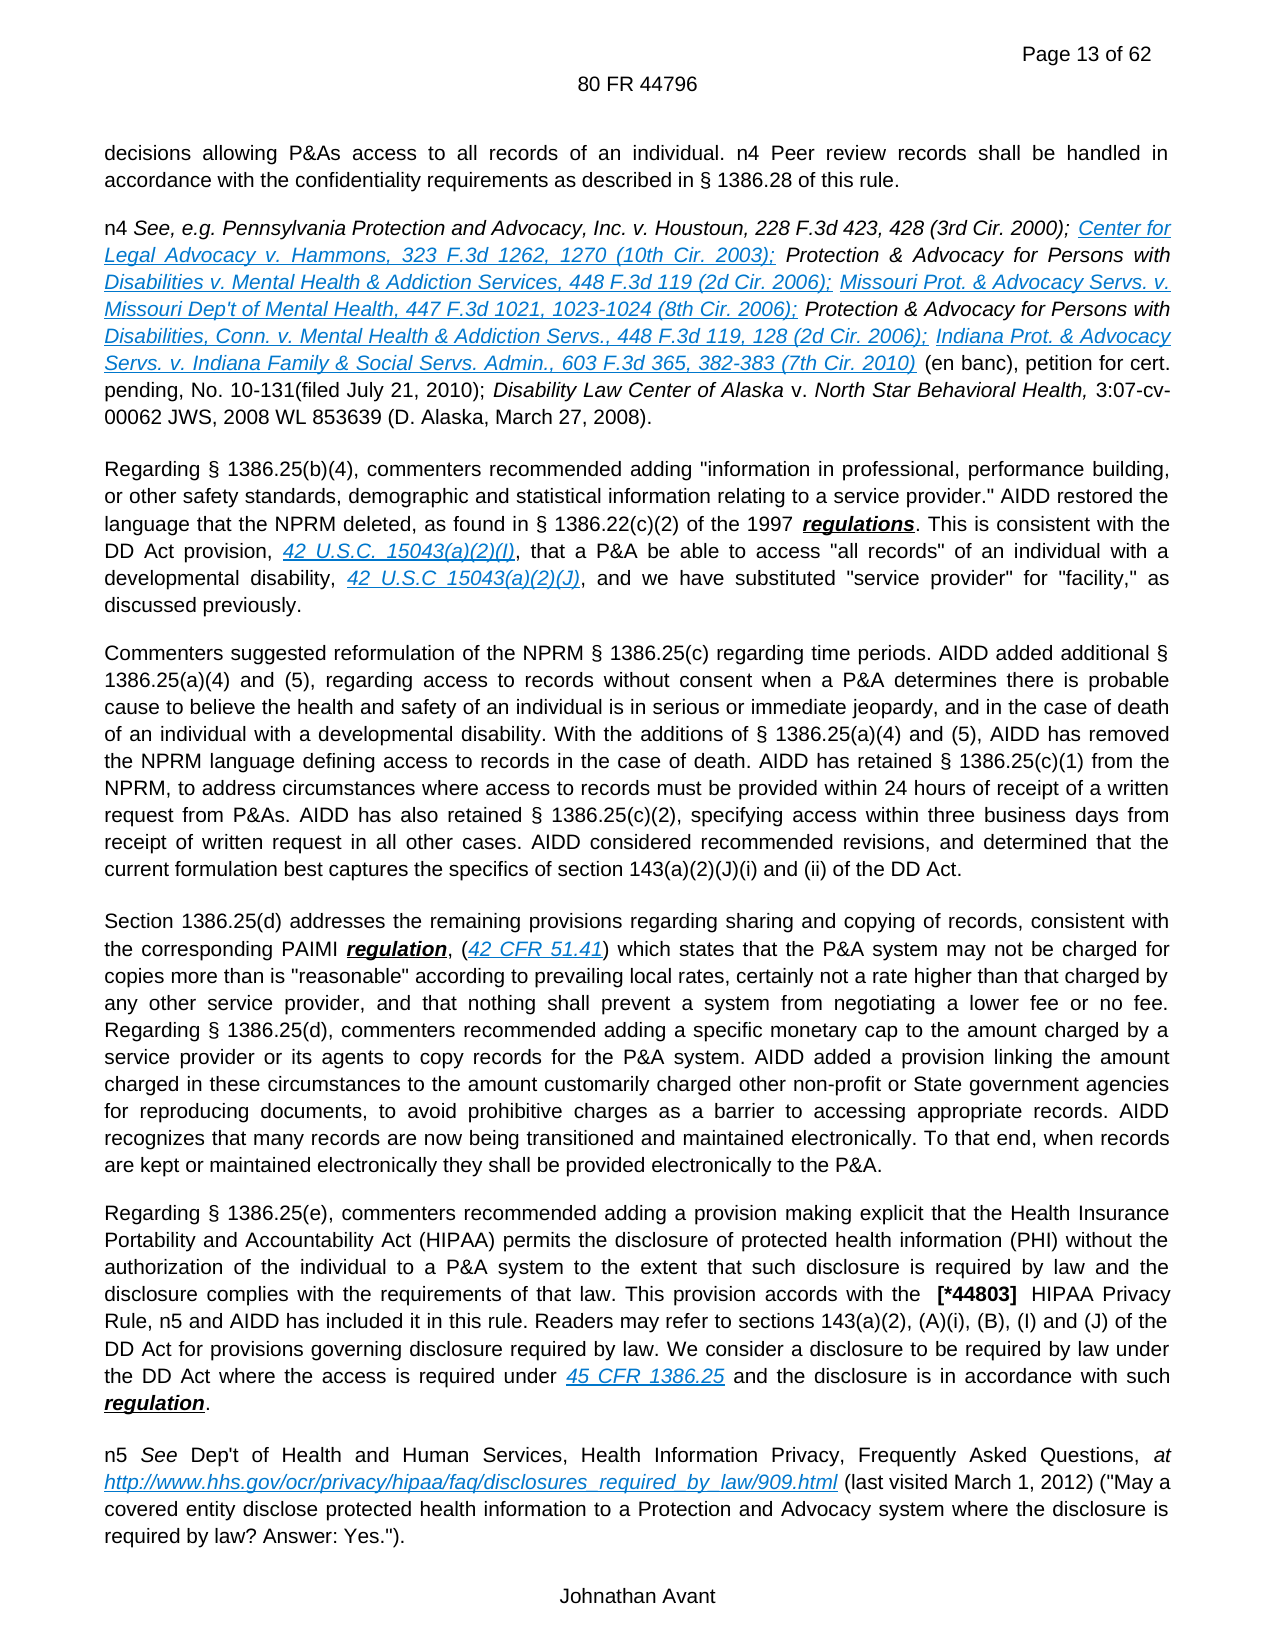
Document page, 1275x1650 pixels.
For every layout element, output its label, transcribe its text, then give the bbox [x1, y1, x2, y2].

text Regarding § 1386.25(e), commenters recommended adding a provision making explicit that the Health Insurance Portability and Accountability Act (HIPAA) permits the disclosure of protected health information (PHI) without the authorization of the individual to a P&A system to the extent that such disclosure is required by law and the disclosure complies with the requirements of that law. This provision accords with the [*44803] HIPAA Privacy Rule, n5 and AIDD has included it in this rule. Readers may refer to sections 143(a)(2), (A)(i), (B), (I) and (J) of the DD Act for provisions governing disclosure required by law. We consider a disclosure to be required by law under the DD Act where the access is required under 45 CFR 1386.25 and the disclosure is in accordance with such regulation. [104, 1198, 1171, 1414]
text n4 See, e.g. Pennsylvania Protection and Advocacy, Inc. v. Houstoun, 228 F.3d 423, 428 (3rd Cir. 2000); Center for Legal Advocacy v. Hammons, 323 F.3d 1262, 1270 (10th Cir. 2003); Protection & Advocacy for Persons with Disabilities v. Mental Health & Addiction Services, 448 F.3d 119 (2d Cir. 2006); Missouri Prot. & Advocacy Servs. v. Missouri Dep't of Mental Health, 447 F.3d 1021, 1023-1024 (8th Cir. 2006); Protection & Advocacy for Persons with Disabilities, Conn. v. Mental Health & Addiction Servs., 448 F.3d 119, 128 (2d Cir. 2006); Indiana Prot. & Advocacy Servs. v. Indiana Family & Social Servs. Admin., 603 F.3d 365, 382-383 (7th Cir. 2010) (en banc), petition for cert. pending, No. 10-131(filed July 21, 2010); Disability Law Center of Alaska v. North Star Behavioral Health, 3:07-cv-00062 JWS, 2008 WL 853639 (D. Alaska, March 27, 2008). [104, 212, 1171, 429]
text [104, 137, 1171, 192]
text Regarding § 1386.25(b)(4), commenters recommended adding "information in professional, performance building, or other safety standards, demographic and statistical information relating to a service provider." AIDD restored the language that the NPRM deleted, as found in § 1386.22(c)(2) of the 1997 regulations. This is consistent with the DD Act provision, 42 U.S.C. 15043(a)(2)(I), that a P&A be able to access "all records" of an individual with a developmental disability, 42 U.S.C 15043(a)(2)(J), and we have substituted "service provider" for "facility," as discussed previously. [104, 454, 1171, 617]
text Commenters suggested reformulation of the NPRM § 1386.25(c) regarding time periods. AIDD added additional § 1386.25(a)(4) and (5), regarding access to records without consent when a P&A determines there is probable cause to believe the health and safety of an individual is in serious or immediate jeopardy, and in the case of death of an individual with a developmental disability. With the additions of § 1386.25(a)(4) and (5), AIDD has removed the NPRM language defining access to records in the case of death. AIDD has retained § 1386.25(c)(1) from the NPRM, to address circumstances where access to records must be provided within 24 hours of receipt of a written request from P&As. AIDD has also retained § 1386.25(c)(2), specifying access within three business days from receipt of written request in all other cases. AIDD considered recommended revisions, and determined that the current formulation best captures the specifics of section 143(a)(2)(J)(i) and (ii) of the DD Act. [104, 637, 1171, 881]
text n5 See Dep't of Health and Human Services, Health Information Privacy, Frequently Asked Questions, at http://www.hhs.gov/ocr/privacy/hipaa/faq/disclosures_required_by_law/909.html (last visited March 1, 2012) ("May a covered entity disclose protected health information to a Protection and Advocacy system where the disclosure is required by law? Answer: Yes."). [104, 1439, 1171, 1548]
text Section 1386.25(d) addresses the remaining provisions regarding sharing and copying of records, consistent with the corresponding PAIMI regulation, (42 CFR 51.41) which states that the P&A system may not be charged for copies more than is "reasonable" according to prevailing local rates, certainly not a rate higher than that charged by any other service provider, and that nothing shall prevent a system from negotiating a lower fee or no fee. Regarding § 1386.25(d), commenters recommended adding a specific monetary cap to the amount charged by a service provider or its agents to copy records for the P&A system. AIDD added a provision linking the amount charged in these circumstances to the amount customarily charged other non-profit or State government agencies for reproducing documents, to avoid prohibitive charges as a barrier to accessing appropriate records. AIDD recognizes that many records are now being transitioned and maintained electronically. To that end, when records are kept or maintained electronically they shall be provided electronically to the P&A. [104, 906, 1171, 1177]
